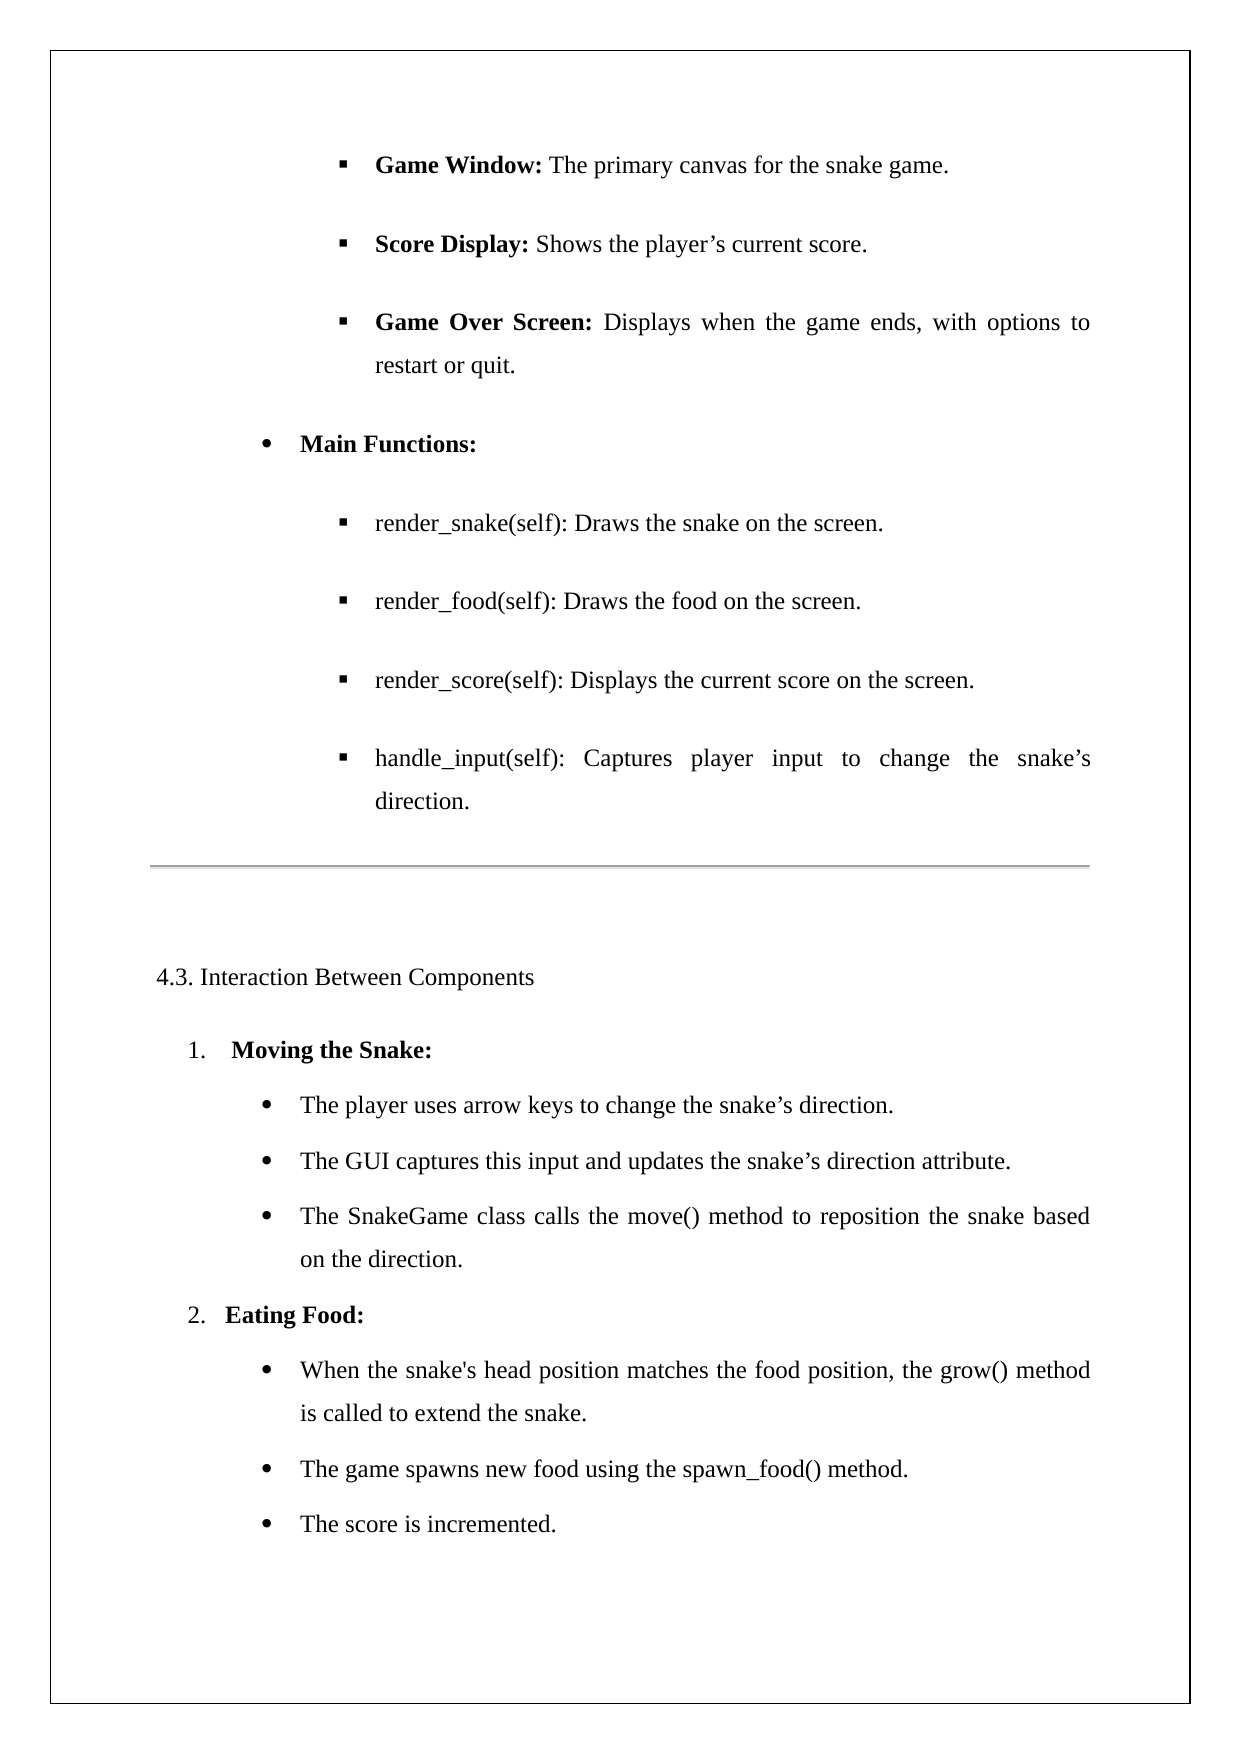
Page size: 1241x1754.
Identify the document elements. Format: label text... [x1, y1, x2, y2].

text 4.3. Interaction Between Components [150, 962, 1091, 991]
list Main Functions: [262, 429, 1091, 458]
list The score is incremented. [262, 1509, 1091, 1538]
list render_snake(self): Draws the snake on the screen. [337, 508, 1091, 536]
list Game Over Screen: Displays when the game ends, with options to restart or quit. [337, 307, 1091, 379]
list The SnakeGame class calls the move() method to reposition the snake based on the direction. [262, 1201, 1091, 1273]
list When the snake's head position matches the food position, the grow() method is called to extend the snake. [262, 1355, 1091, 1427]
list Score Display: Shows the player’s current score. [337, 229, 1091, 258]
list render_food(self): Draws the food on the screen. [337, 586, 1091, 615]
list render_score(self): Displays the current score on the screen. [337, 665, 1091, 693]
list The player uses arrow keys to change the snake’s direction. [262, 1090, 1091, 1119]
list handle_input(self): Captures player input to change the snake’s direction. [337, 743, 1091, 815]
list Moving the Snake: [187, 1035, 1091, 1064]
list Eating Food: [187, 1300, 1091, 1328]
list The game spawns new food using the spawn_food() method. [262, 1454, 1091, 1482]
list The GUI captures this input and updates the snake’s direction attribute. [262, 1146, 1091, 1174]
list Game Window: The primary canvas for the snake game. [337, 150, 1091, 179]
